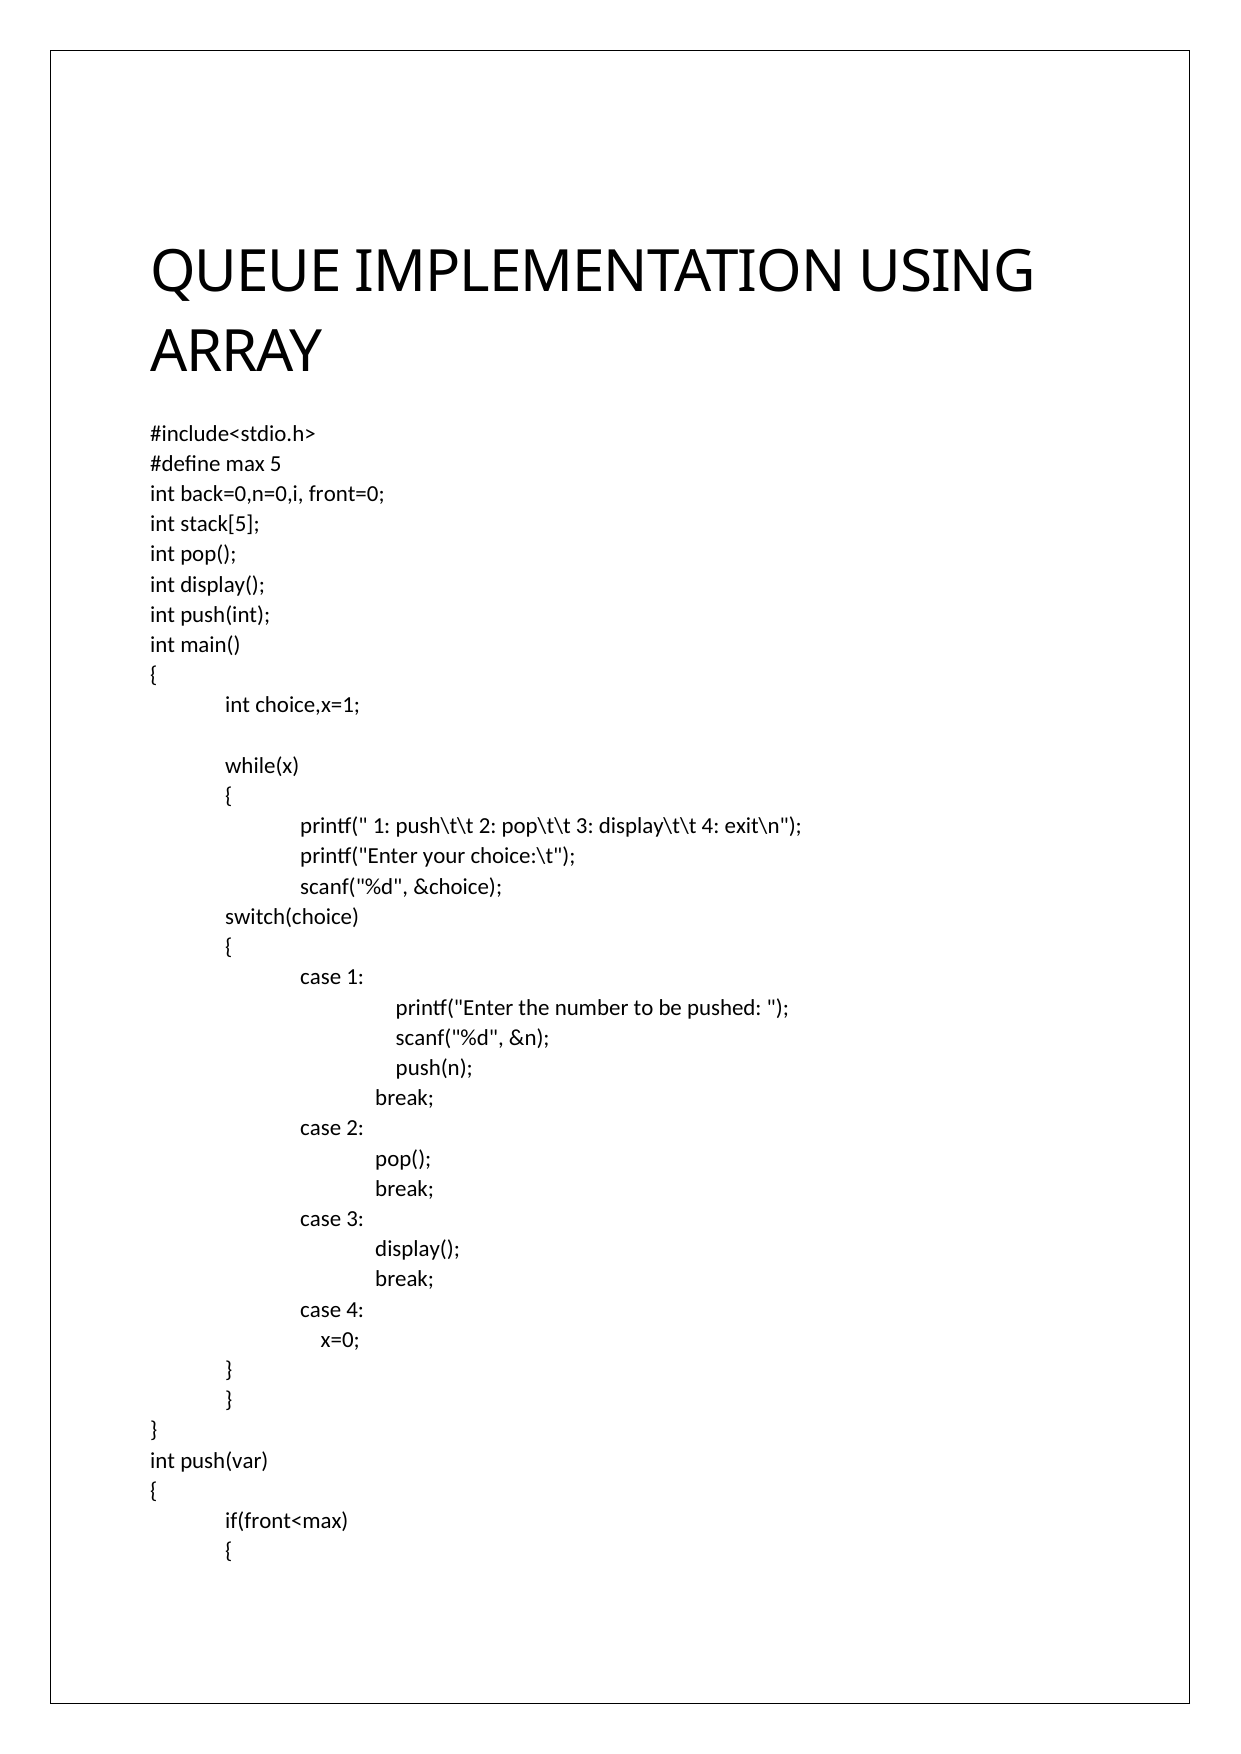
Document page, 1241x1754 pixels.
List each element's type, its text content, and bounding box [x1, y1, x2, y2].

text if(front<max) [150, 1506, 1090, 1534]
text scanf("%d", &choice); [150, 872, 1090, 900]
text { [150, 1476, 1090, 1504]
text break; [150, 1174, 1090, 1202]
text int pop(); [150, 539, 1090, 567]
text int main() [150, 630, 1090, 658]
text #define max 5 [150, 449, 1090, 477]
text int push(int); [150, 600, 1090, 628]
title QUEUE IMPLEMENTATION USING ARRAY [150, 229, 1090, 388]
text #include<stdio.h> [150, 419, 1090, 447]
text { [150, 781, 1090, 809]
text scanf("%d", &n); [150, 1023, 1090, 1051]
text pop(); [150, 1144, 1090, 1172]
text break; [150, 1264, 1090, 1292]
text case 3: [150, 1204, 1090, 1232]
text printf("Enter your choice:\t"); [150, 842, 1090, 869]
text break; [150, 1083, 1090, 1111]
text case 4: [150, 1295, 1090, 1323]
text int stack[5]; [150, 509, 1090, 537]
text { [150, 932, 1090, 960]
text int display(); [150, 570, 1090, 598]
text case 2: [150, 1113, 1090, 1141]
text int push(var) [150, 1446, 1090, 1474]
text { [150, 1536, 1090, 1564]
text int back=0,n=0,i, front=0; [150, 479, 1090, 507]
text } [150, 1416, 1090, 1443]
text } [150, 1385, 1090, 1413]
text printf(" 1: push\t\t 2: pop\t\t 3: display\t\t 4: exit\n"); [150, 811, 1090, 839]
text } [150, 1355, 1090, 1383]
text int choice,x=1; [150, 691, 1090, 718]
text x=0; [150, 1325, 1090, 1353]
text case 1: [150, 962, 1090, 990]
text display(); [150, 1234, 1090, 1262]
text switch(choice) [150, 902, 1090, 930]
text push(n); [150, 1053, 1090, 1081]
text { [150, 660, 1090, 688]
text while(x) [150, 751, 1090, 779]
text printf("Enter the number to be pushed: "); [150, 993, 1090, 1021]
